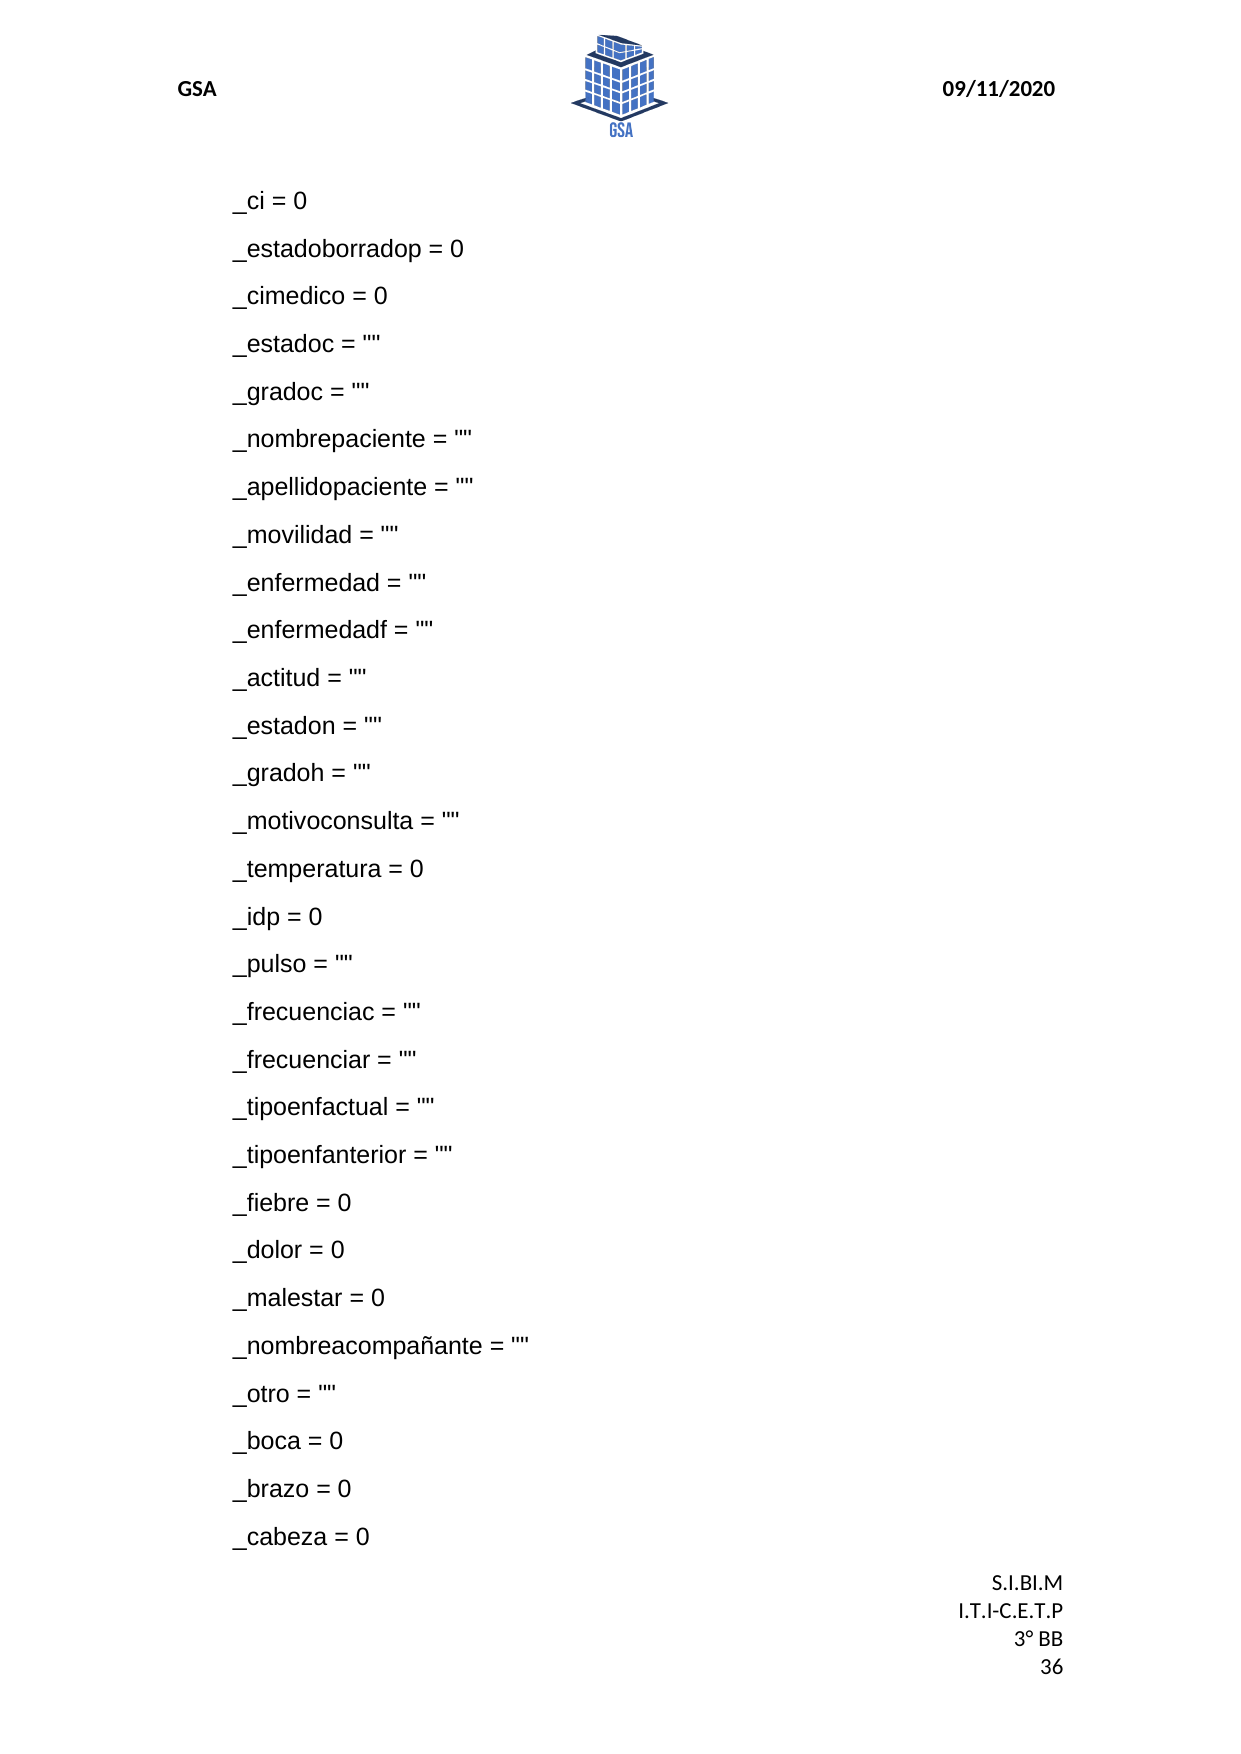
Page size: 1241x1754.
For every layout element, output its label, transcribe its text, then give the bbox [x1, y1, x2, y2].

text _cabeza = 0 [177, 1522, 1063, 1550]
text _nombrepaciente = "" [177, 424, 1063, 453]
text _boca = 0 [177, 1426, 1063, 1455]
text _actitud = "" [177, 663, 1063, 692]
picture [568, 34, 672, 138]
text _gradoh = "" [177, 758, 1063, 787]
text _temperatura = 0 [177, 854, 1063, 882]
text _apellidopaciente = "" [177, 472, 1063, 501]
text _brazo = 0 [177, 1474, 1063, 1503]
text _cimedico = 0 [177, 281, 1063, 310]
text _idp = 0 [177, 901, 1063, 930]
text _pulso = "" [177, 949, 1063, 978]
text _motivoconsulta = "" [177, 806, 1063, 835]
text _frecuenciar = "" [177, 1044, 1063, 1073]
text _fiebre = 0 [177, 1188, 1063, 1216]
text _tipoenfactual = "" [177, 1092, 1063, 1121]
text _tipoenfanterior = "" [177, 1140, 1063, 1169]
text _gradoc = "" [177, 377, 1063, 405]
text _estadon = "" [177, 711, 1063, 739]
text _ci = 0 [177, 186, 1063, 214]
text _movilidad = "" [177, 520, 1063, 548]
text _estadoborradop = 0 [177, 233, 1063, 262]
text _otro = "" [177, 1378, 1063, 1407]
text _frecuenciac = "" [177, 997, 1063, 1026]
text _enfermedadf = "" [177, 615, 1063, 644]
text _dolor = 0 [177, 1235, 1063, 1264]
text _malestar = 0 [177, 1283, 1063, 1312]
text _estadoc = "" [177, 329, 1063, 358]
text _enfermedad = "" [177, 567, 1063, 596]
text _nombreacompañante = "" [177, 1331, 1063, 1359]
